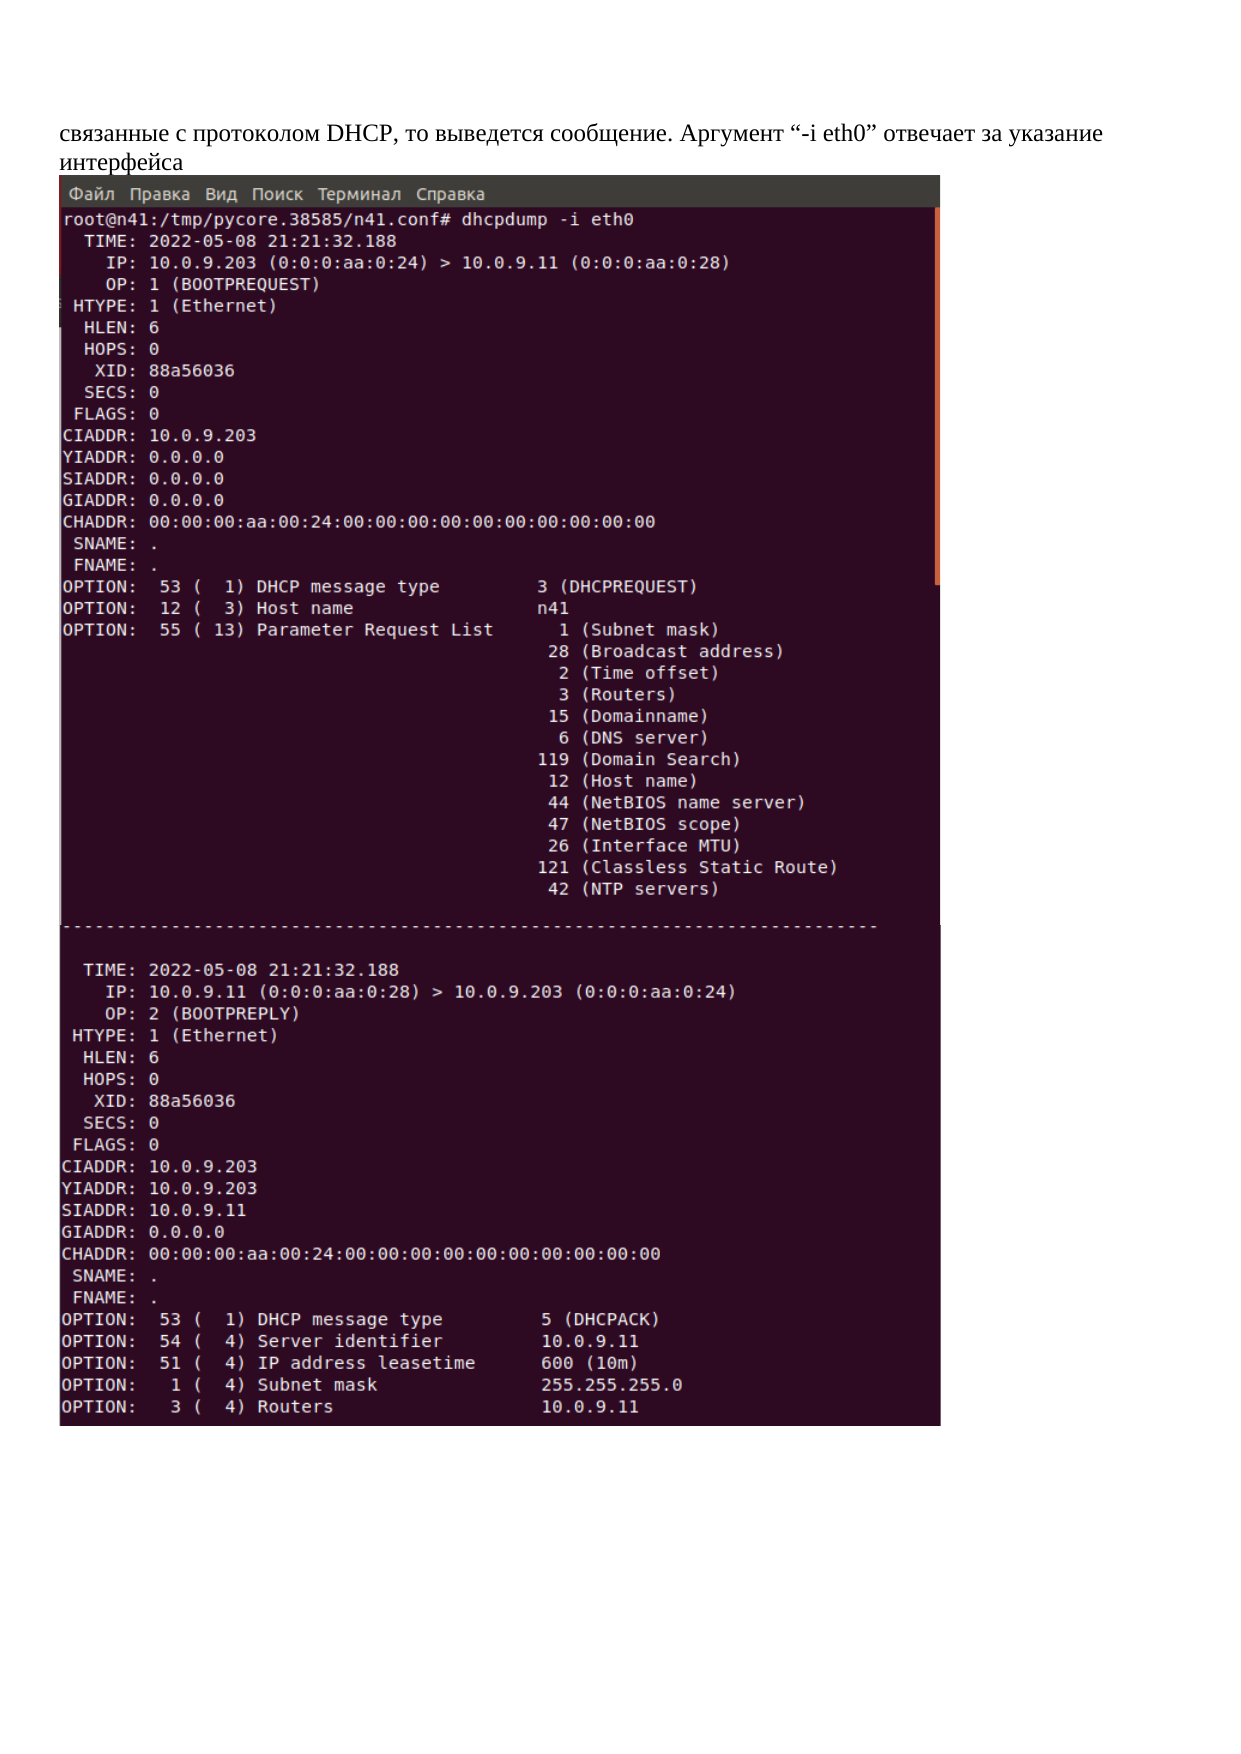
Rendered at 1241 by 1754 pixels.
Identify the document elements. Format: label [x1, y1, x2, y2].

picture [59, 175, 941, 1426]
text [59, 118, 1152, 176]
